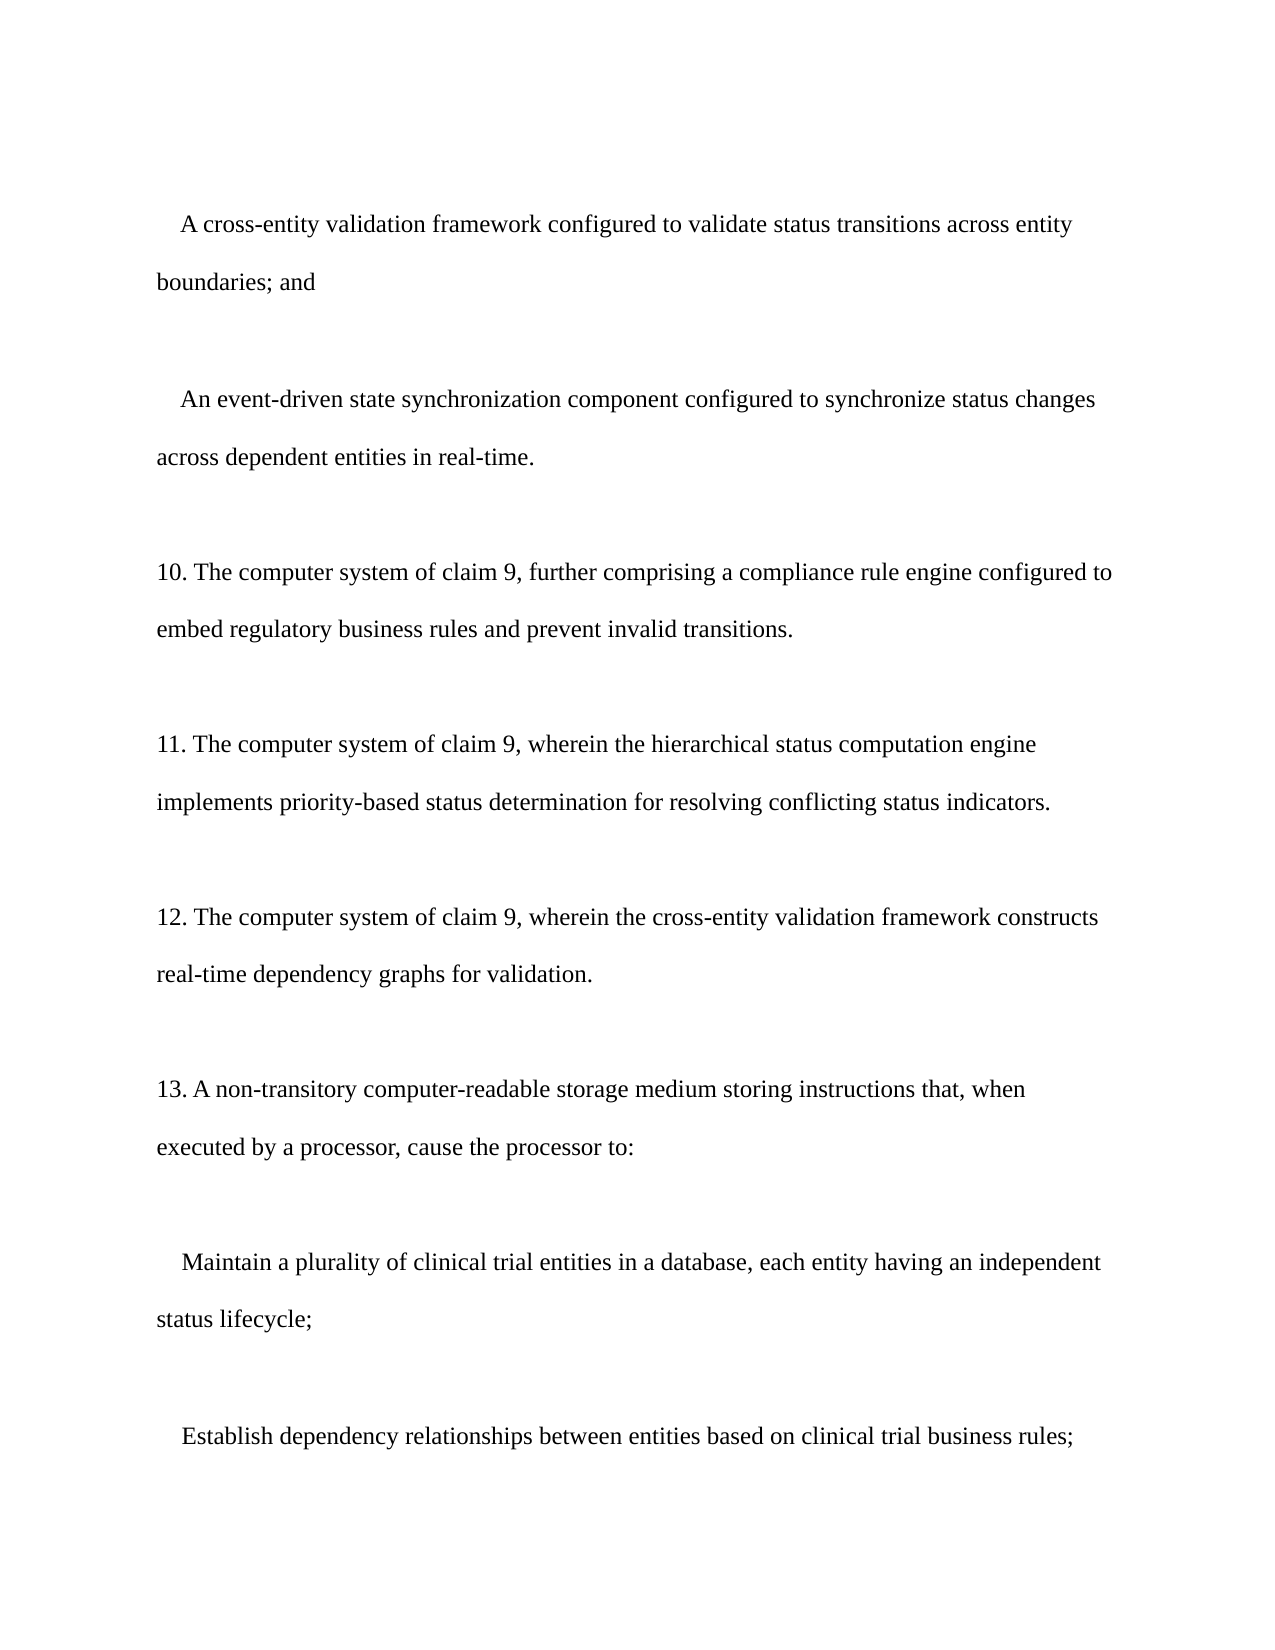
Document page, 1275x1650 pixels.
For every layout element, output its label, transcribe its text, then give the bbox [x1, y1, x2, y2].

text An event-driven state synchronization component configured to synchronize status changes across dependent entities in real-time. [156, 384, 1118, 470]
text A cross-entity validation framework configured to validate status transitions across entity boundaries; and [156, 209, 1118, 296]
text Maintain a plurality of clinical trial entities in a database, each entity having an independent status lifecycle; [156, 1247, 1118, 1333]
text 11. The computer system of claim 9, wherein the hierarchical status computation engine implements priority-based status determination for resolving conflicting status indicators. [156, 729, 1118, 815]
text 12. The computer system of claim 9, wherein the cross-entity validation framework constructs real-time dependency graphs for validation. [156, 902, 1118, 988]
text 13. A non-transitory computer-readable storage medium storing instructions that, when executed by a processor, cause the processor to: [156, 1074, 1118, 1160]
text 10. The computer system of claim 9, further comprising a compliance rule engine configured to embed regulatory business rules and prevent invalid transitions. [156, 557, 1118, 643]
text Establish dependency relationships between entities based on clinical trial business rules; [156, 1421, 1118, 1450]
